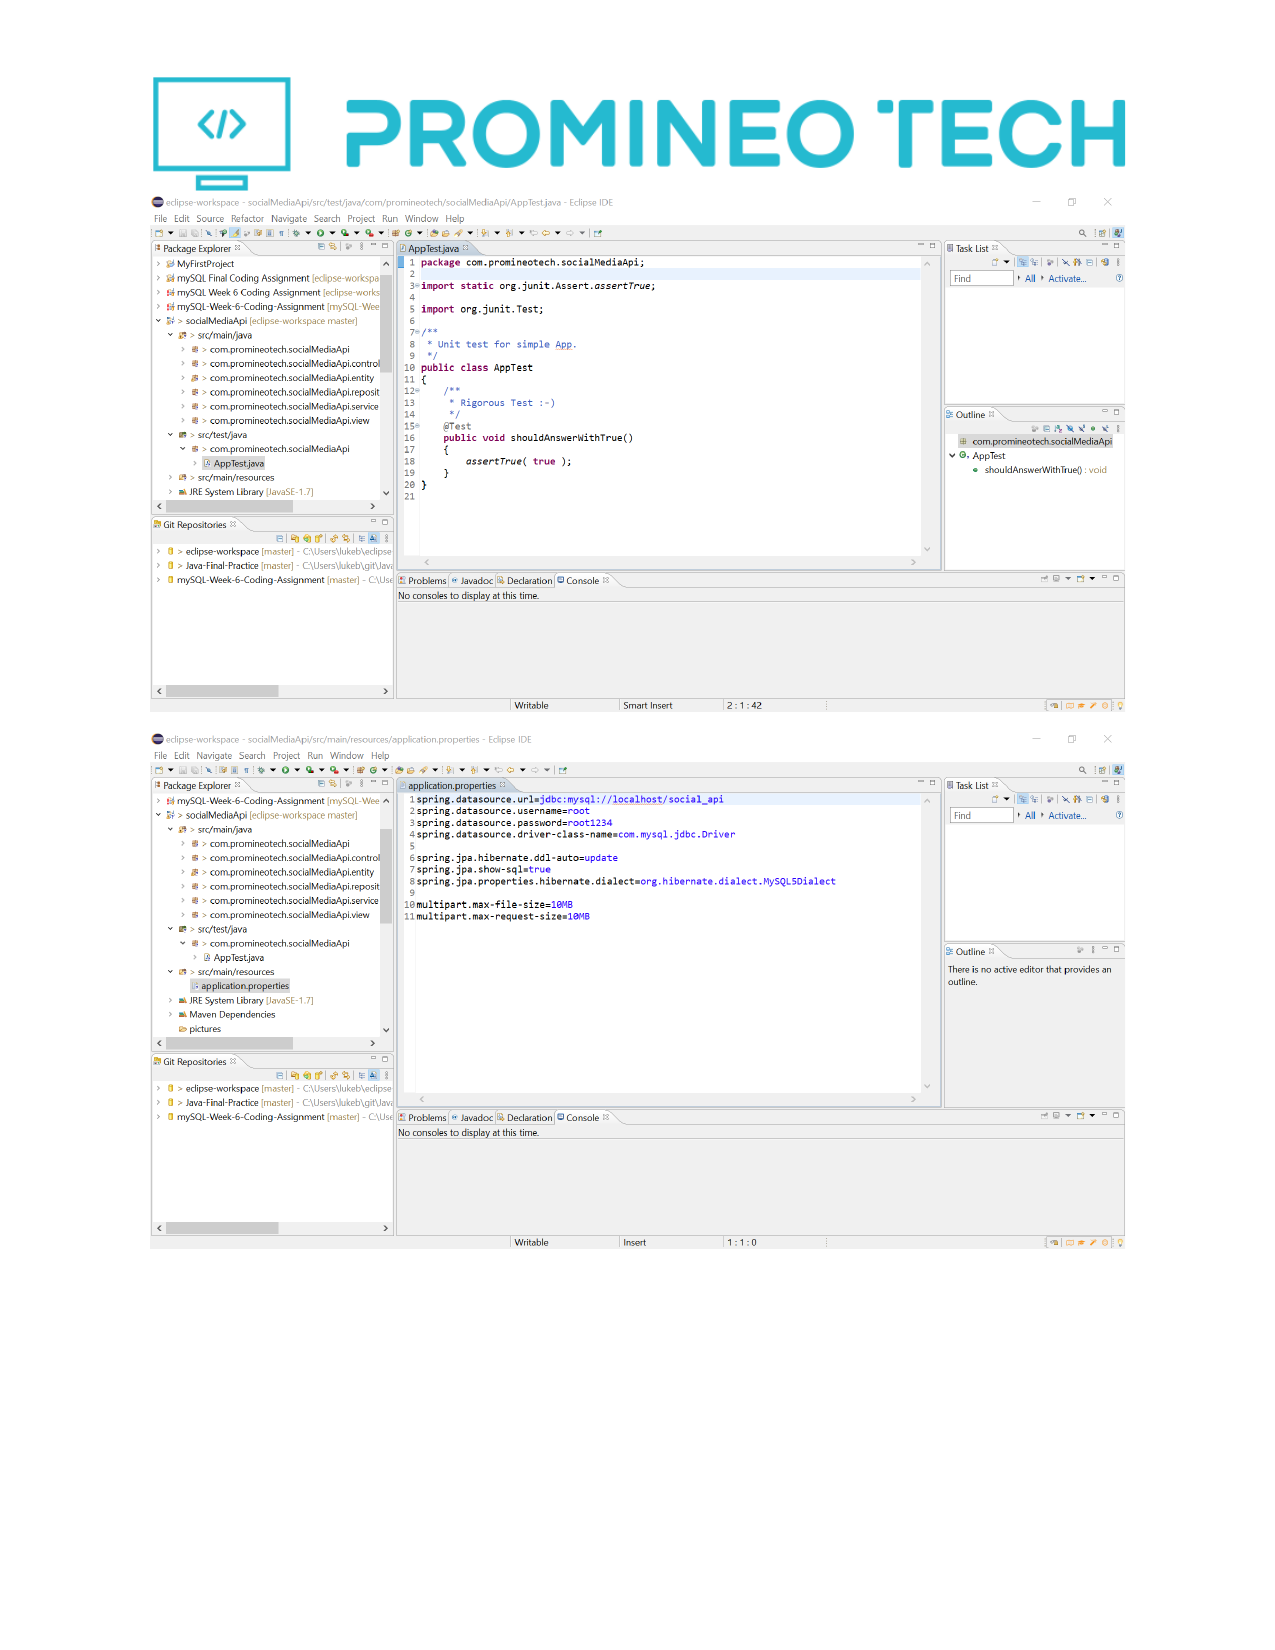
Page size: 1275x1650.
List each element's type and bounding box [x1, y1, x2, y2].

picture [150, 730, 1125, 1249]
picture [150, 75, 1125, 712]
